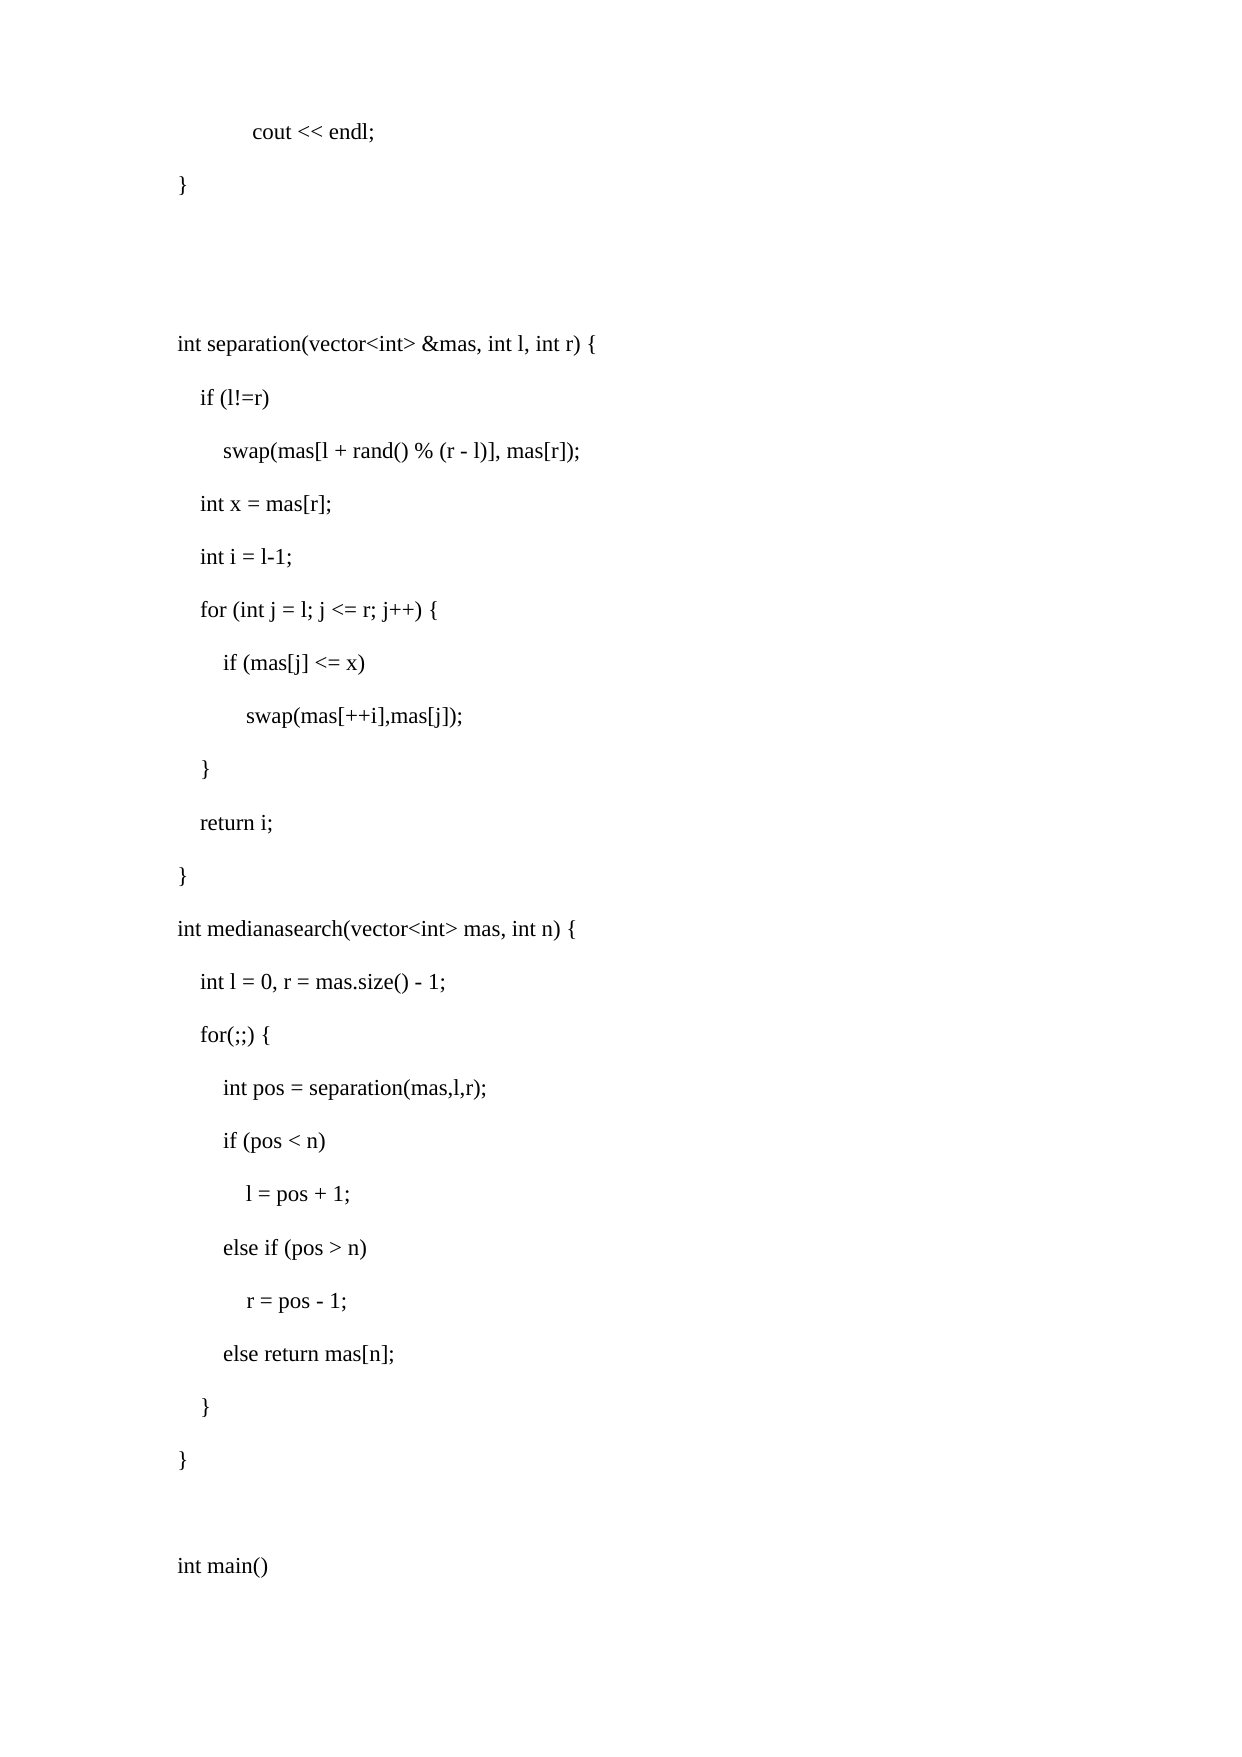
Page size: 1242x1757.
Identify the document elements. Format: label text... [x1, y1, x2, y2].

text if (mas[j] <= x) [223, 649, 1092, 676]
text if (l!=r) [200, 383, 1092, 410]
text else if (pos > n) [150, 1233, 439, 1260]
text int x = mas[r]; [200, 490, 1092, 516]
text int i = l-1; [200, 543, 1092, 569]
text else return mas[n]; [223, 1340, 1092, 1366]
text } [177, 171, 1092, 197]
text int separation(vector<int> &mas, int l, int r) { [177, 330, 1092, 357]
text } [177, 1446, 1092, 1472]
text int pos = separation(mas,l,r); [223, 1074, 1092, 1101]
text int medianasearch(vector<int> mas, int n) { [177, 915, 1092, 941]
text swap(mas[l + rand() % (r - l)], mas[r]); [223, 437, 1092, 463]
text } [200, 755, 1092, 782]
text cout << endl; [252, 118, 1092, 144]
text r = pos - 1; [150, 1287, 444, 1313]
text return i; [200, 808, 1092, 835]
text for (int j = l; j <= r; j++) { [200, 596, 1092, 622]
text } [177, 862, 1092, 888]
text for(;;) { [200, 1021, 1092, 1047]
text if (pos < n) [223, 1127, 1092, 1154]
text swap(mas[++i],mas[j]); [246, 702, 1092, 729]
text l = pos + 1; [150, 1180, 446, 1207]
text int main() [177, 1552, 1092, 1579]
text int l = 0, r = mas.size() - 1; [200, 968, 1092, 994]
text } [200, 1393, 1092, 1419]
